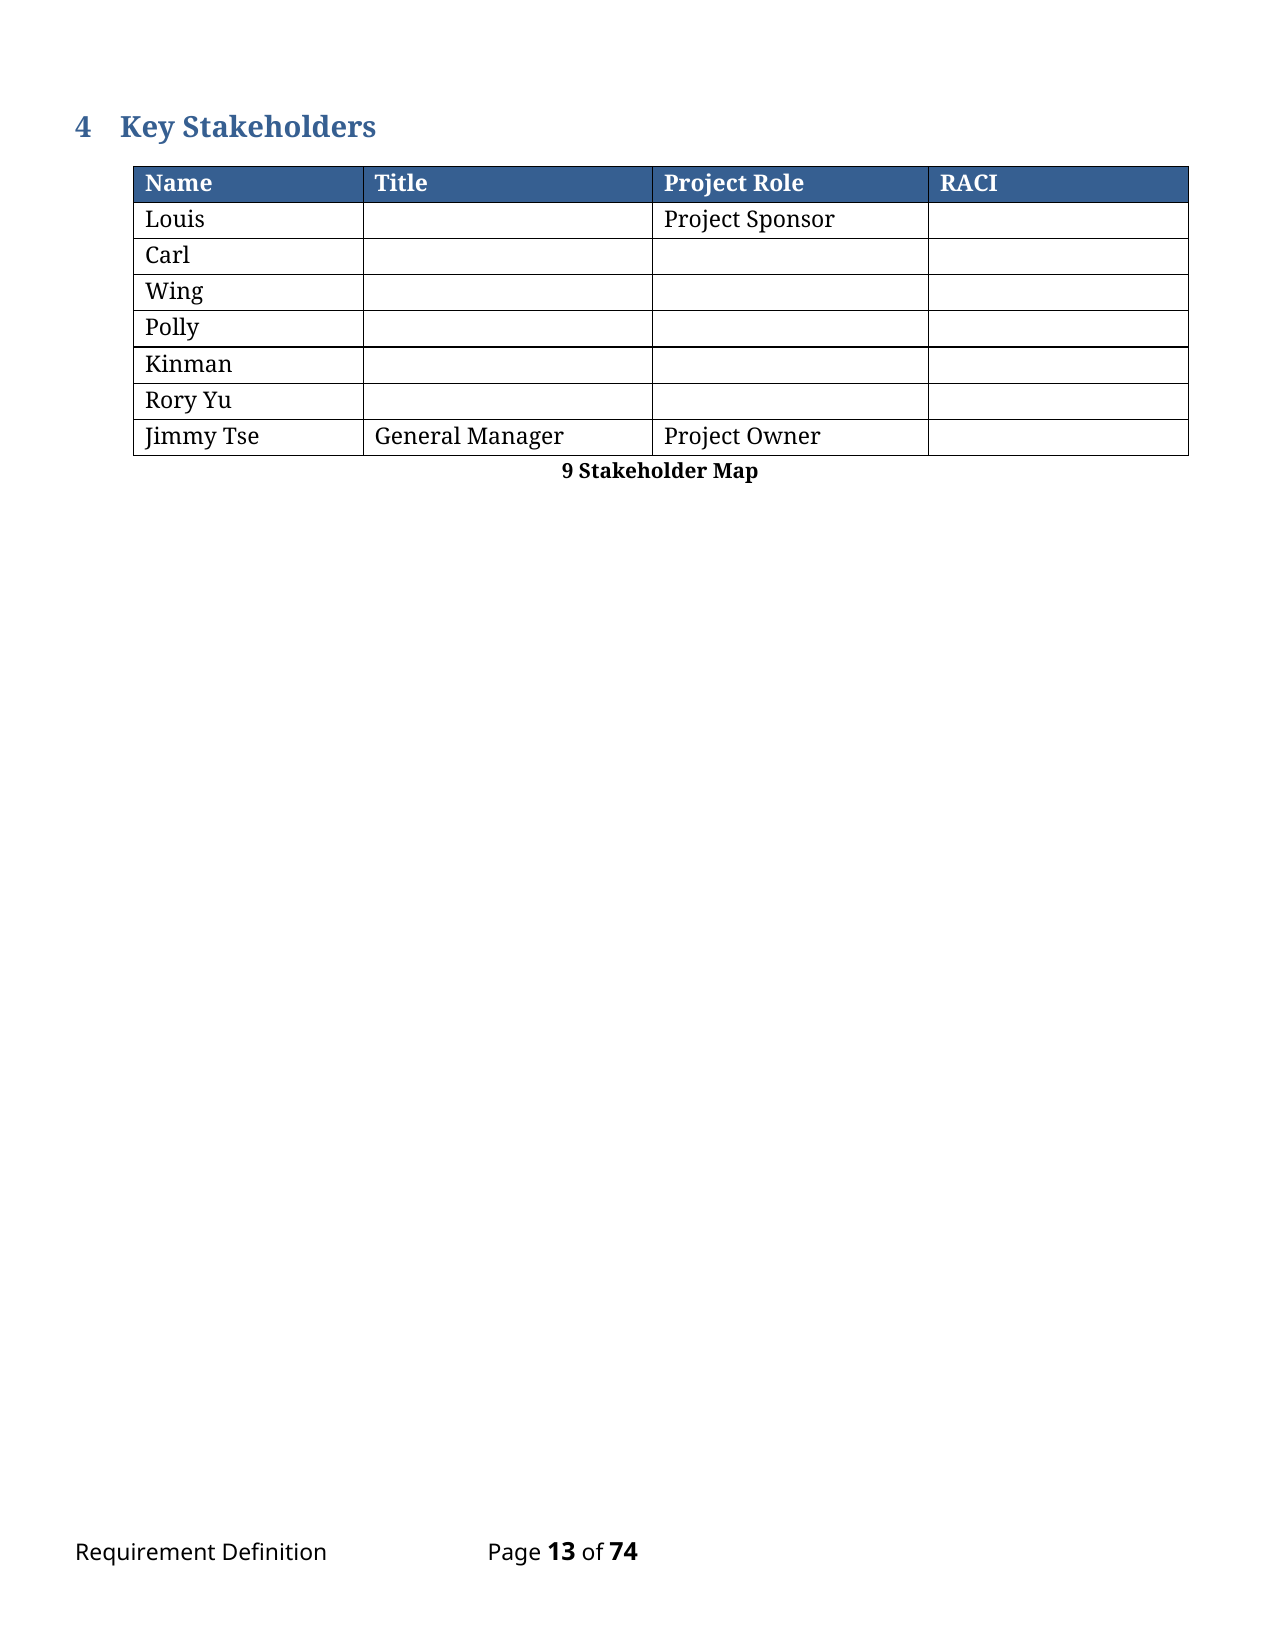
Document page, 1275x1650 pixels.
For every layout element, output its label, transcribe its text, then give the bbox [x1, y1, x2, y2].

table_cell [653, 311, 928, 346]
table_cell [929, 239, 1188, 274]
table_cell Jimmy Tse [134, 420, 363, 455]
table_cell [364, 348, 652, 383]
table_cell Louis [134, 203, 363, 238]
table_cell Rory Yu [134, 384, 363, 419]
table_cell [929, 275, 1188, 310]
table_cell [929, 384, 1188, 419]
table_header Project Role [653, 167, 928, 202]
table_cell [653, 275, 928, 310]
table_cell Project Owner [653, 420, 928, 455]
table_cell General Manager [364, 420, 652, 455]
table_cell [364, 311, 652, 346]
table_cell [653, 239, 928, 274]
table_header Title [364, 167, 652, 202]
table_cell [653, 348, 928, 383]
table_header Name [134, 167, 363, 202]
table_cell [364, 203, 652, 238]
table_header RACI [929, 167, 1188, 202]
table_cell [929, 311, 1188, 346]
table_cell [364, 239, 652, 274]
table_cell [364, 384, 652, 419]
table_cell Wing [134, 275, 363, 310]
table_cell Kinman [134, 348, 363, 383]
text 9 Stakeholder Map [90, 456, 1200, 484]
table_cell [929, 348, 1188, 383]
subtitle Key Stakeholders [75, 106, 1200, 146]
table_cell [929, 203, 1188, 238]
table_cell Polly [134, 311, 363, 346]
table_cell Carl [134, 239, 363, 274]
table_cell [929, 420, 1188, 455]
table_cell [653, 384, 928, 419]
table_cell Project Sponsor [653, 203, 928, 238]
table_cell [364, 275, 652, 310]
